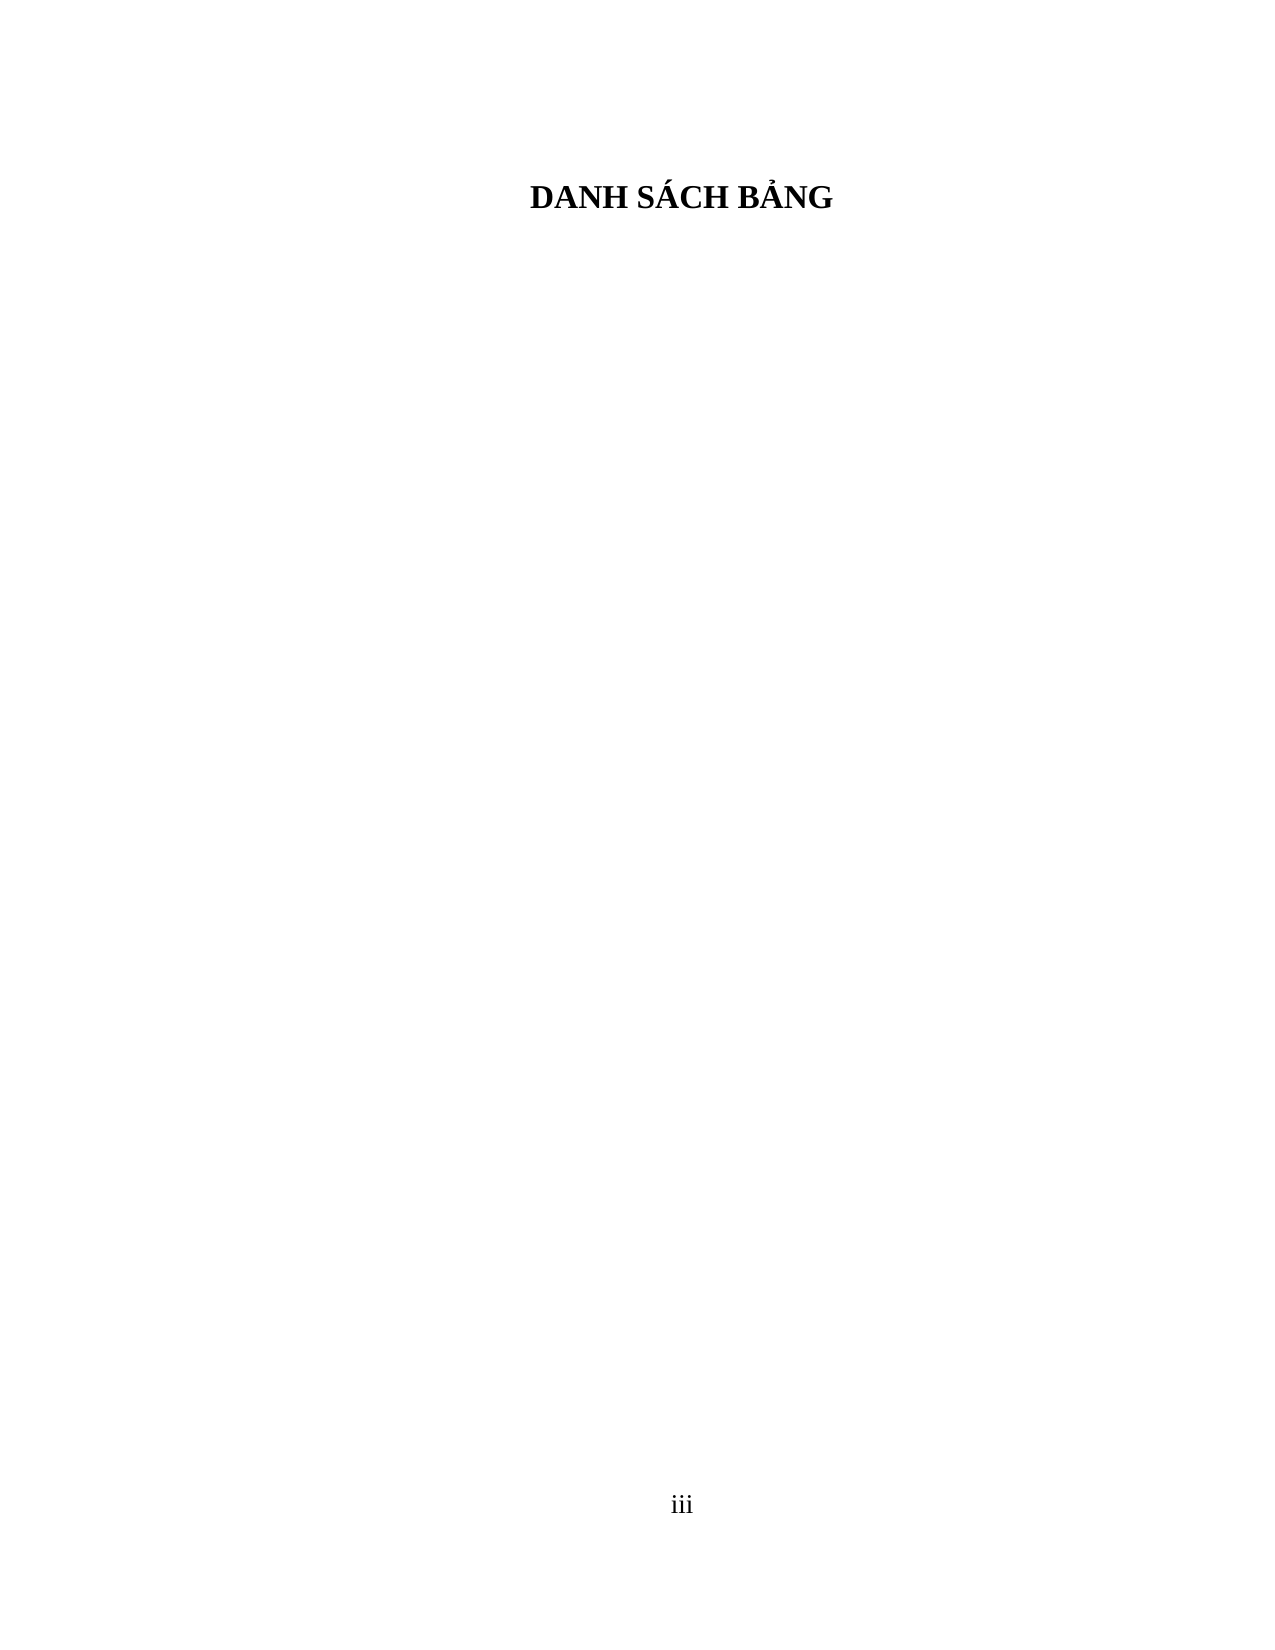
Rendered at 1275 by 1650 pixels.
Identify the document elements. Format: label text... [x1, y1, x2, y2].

text DANH SÁCH BẢNG [207, 177, 1157, 216]
